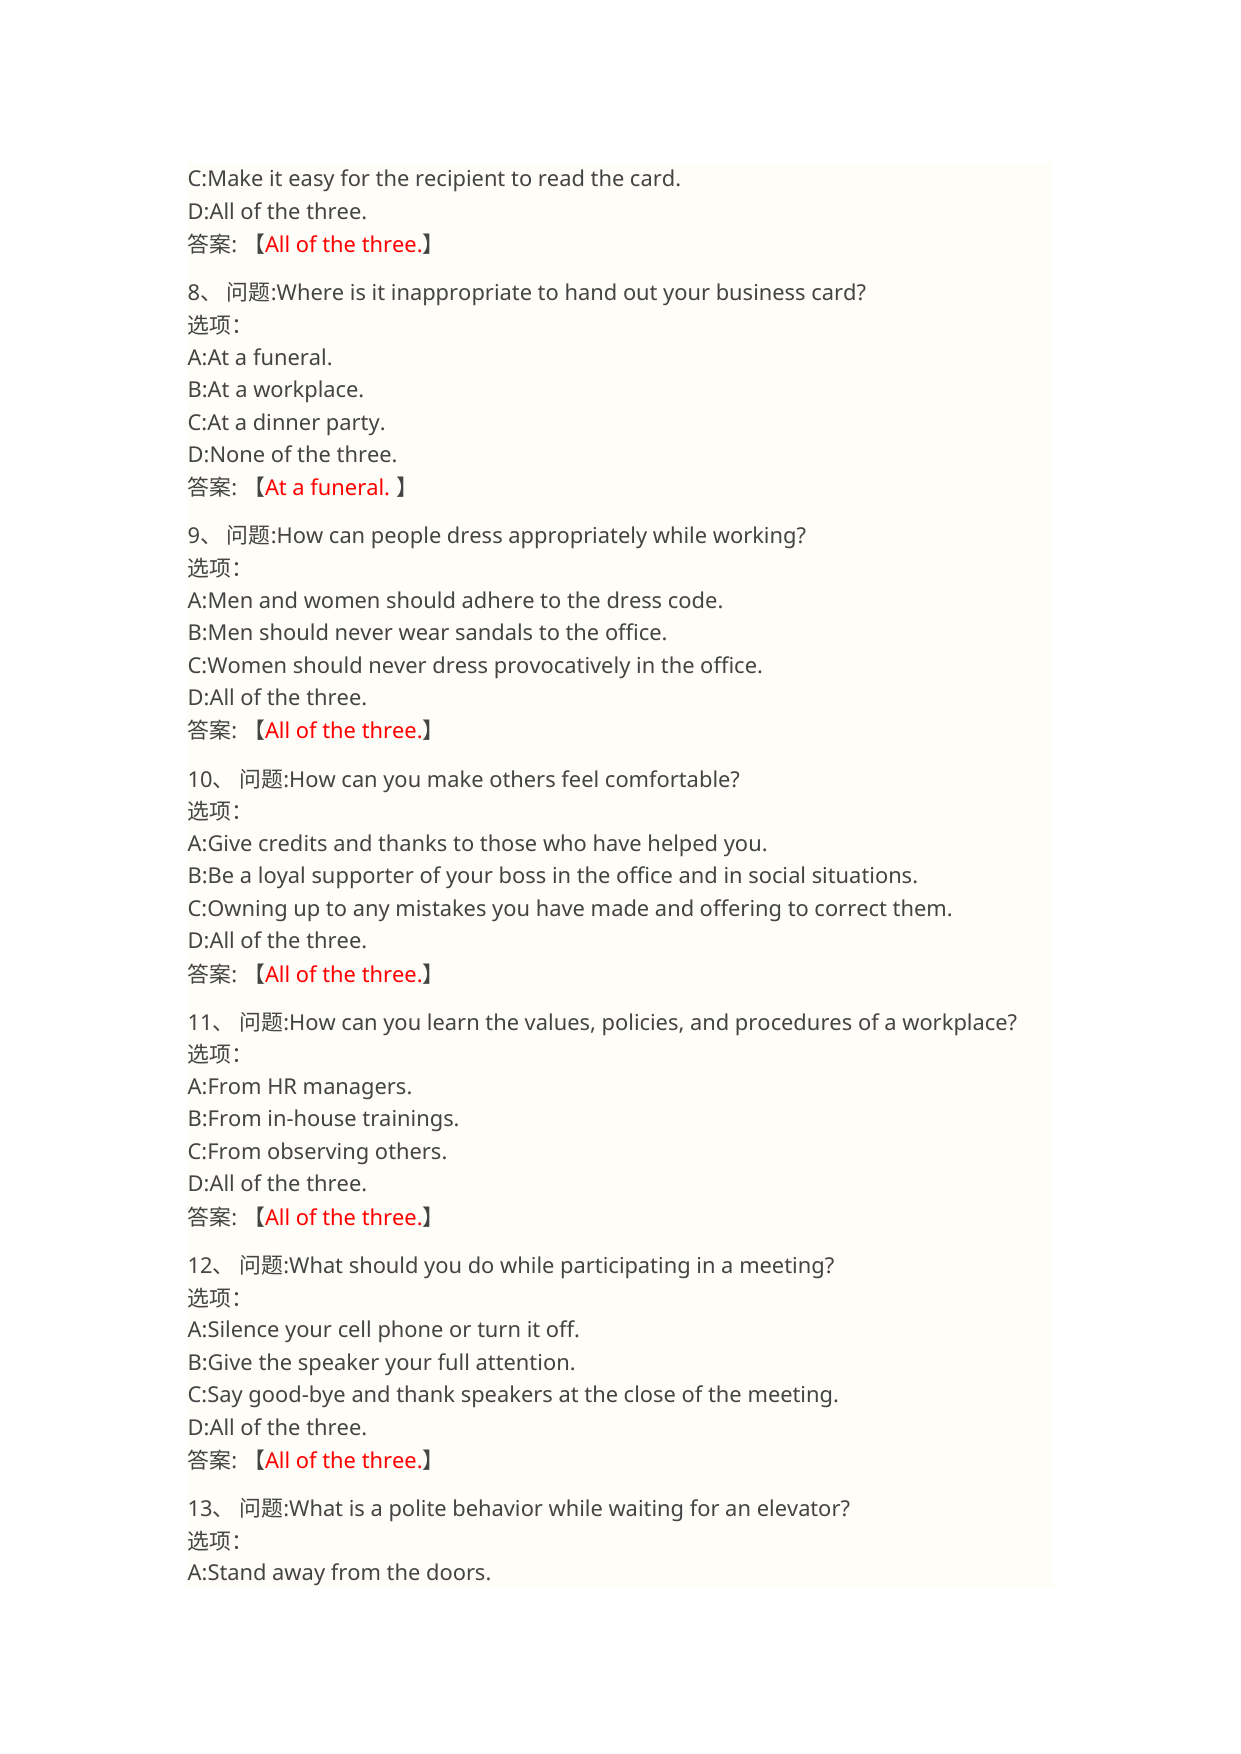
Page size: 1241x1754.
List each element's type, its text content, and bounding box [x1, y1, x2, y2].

text 9、 问题:How can people dress appropriately while working? 选项： A:Men and women should adhere to the dress code. B:Men should never wear sandals to the office. C:Women should never dress provocatively in the office. D:All of the three. 答案: 【All of the three.】 [187, 518, 1053, 746]
text 11、 问题:How can you learn the values, policies, and procedures of a workplace? 选项： A:From HR managers. B:From in-house trainings. C:From observing others. D:All of the three. 答案: 【All of the three.】 [187, 1004, 1053, 1232]
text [187, 1491, 1053, 1588]
text 12、 问题:What should you do while participating in a meeting? 选项： A:Silence your cell phone or turn it off. B:Give the speaker your full attention. C:Say good-bye and thank speakers at the close of the meeting. D:All of the three. 答案: 【All of the three.】 [187, 1248, 1053, 1475]
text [187, 162, 1053, 259]
text 8、 问题:Where is it inappropriate to hand out your business card? 选项： A:At a funeral. B:At a workplace. C:At a dinner party. D:None of the three. 答案: 【At a funeral. 】 [187, 275, 1053, 503]
text 10、 问题:How can you make others feel comfortable? 选项： A:Give credits and thanks to those who have helped you. B:Be a loyal supporter of your boss in the office and in social situations. C:Owning up to any mistakes you have made and offering to correct them. D:All of the three. 答案: 【All of the three.】 [187, 761, 1053, 989]
